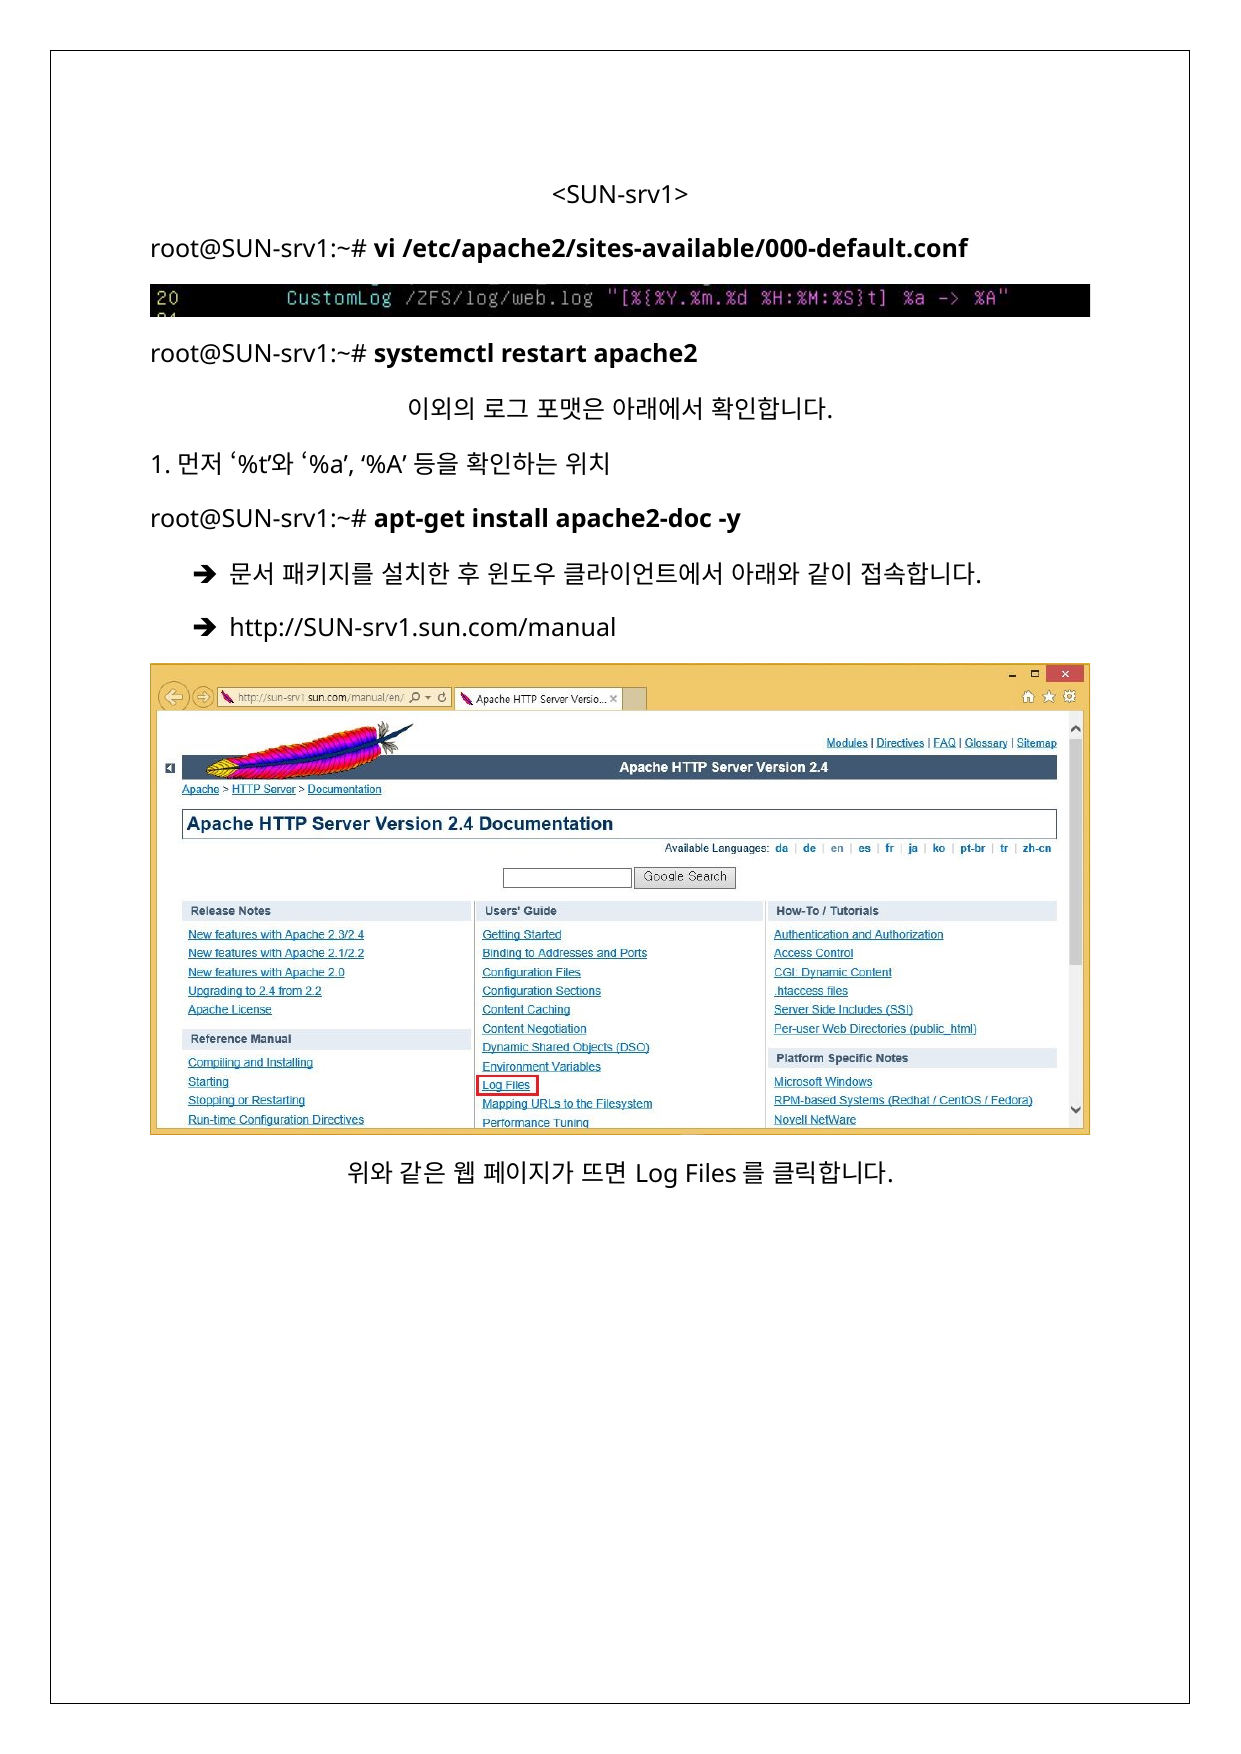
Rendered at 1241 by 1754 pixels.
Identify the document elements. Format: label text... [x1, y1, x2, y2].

list 문서 패키지를 설치한 후 윈도우 클라이언트에서 아래와 같이 접속합니다. [192, 554, 1090, 590]
text root@SUN-srv1:~# apt-get install apache2-doc -y [150, 501, 1090, 535]
text <SUN-srv1> [150, 177, 1090, 211]
text root@SUN-srv1:~# vi /etc/apache2/sites-available/000-default.conf [150, 231, 1090, 265]
text 위와 같은 웹 페이지가 뜨면 Log Files를 클릭합니다. [150, 1153, 1090, 1189]
picture [150, 284, 1091, 317]
text 1. 먼저 ‘%t’와 ‘%a’, ‘%A’ 등을 확인하는 위치 [150, 445, 1090, 481]
picture [150, 663, 1091, 1135]
text root@SUN-srv1:~# systemctl restart apache2 [150, 336, 1090, 370]
text 이외의 로그 포맷은 아래에서 확인합니다. [150, 389, 1090, 426]
list http://SUN-srv1.sun.com/manual [192, 610, 1090, 644]
